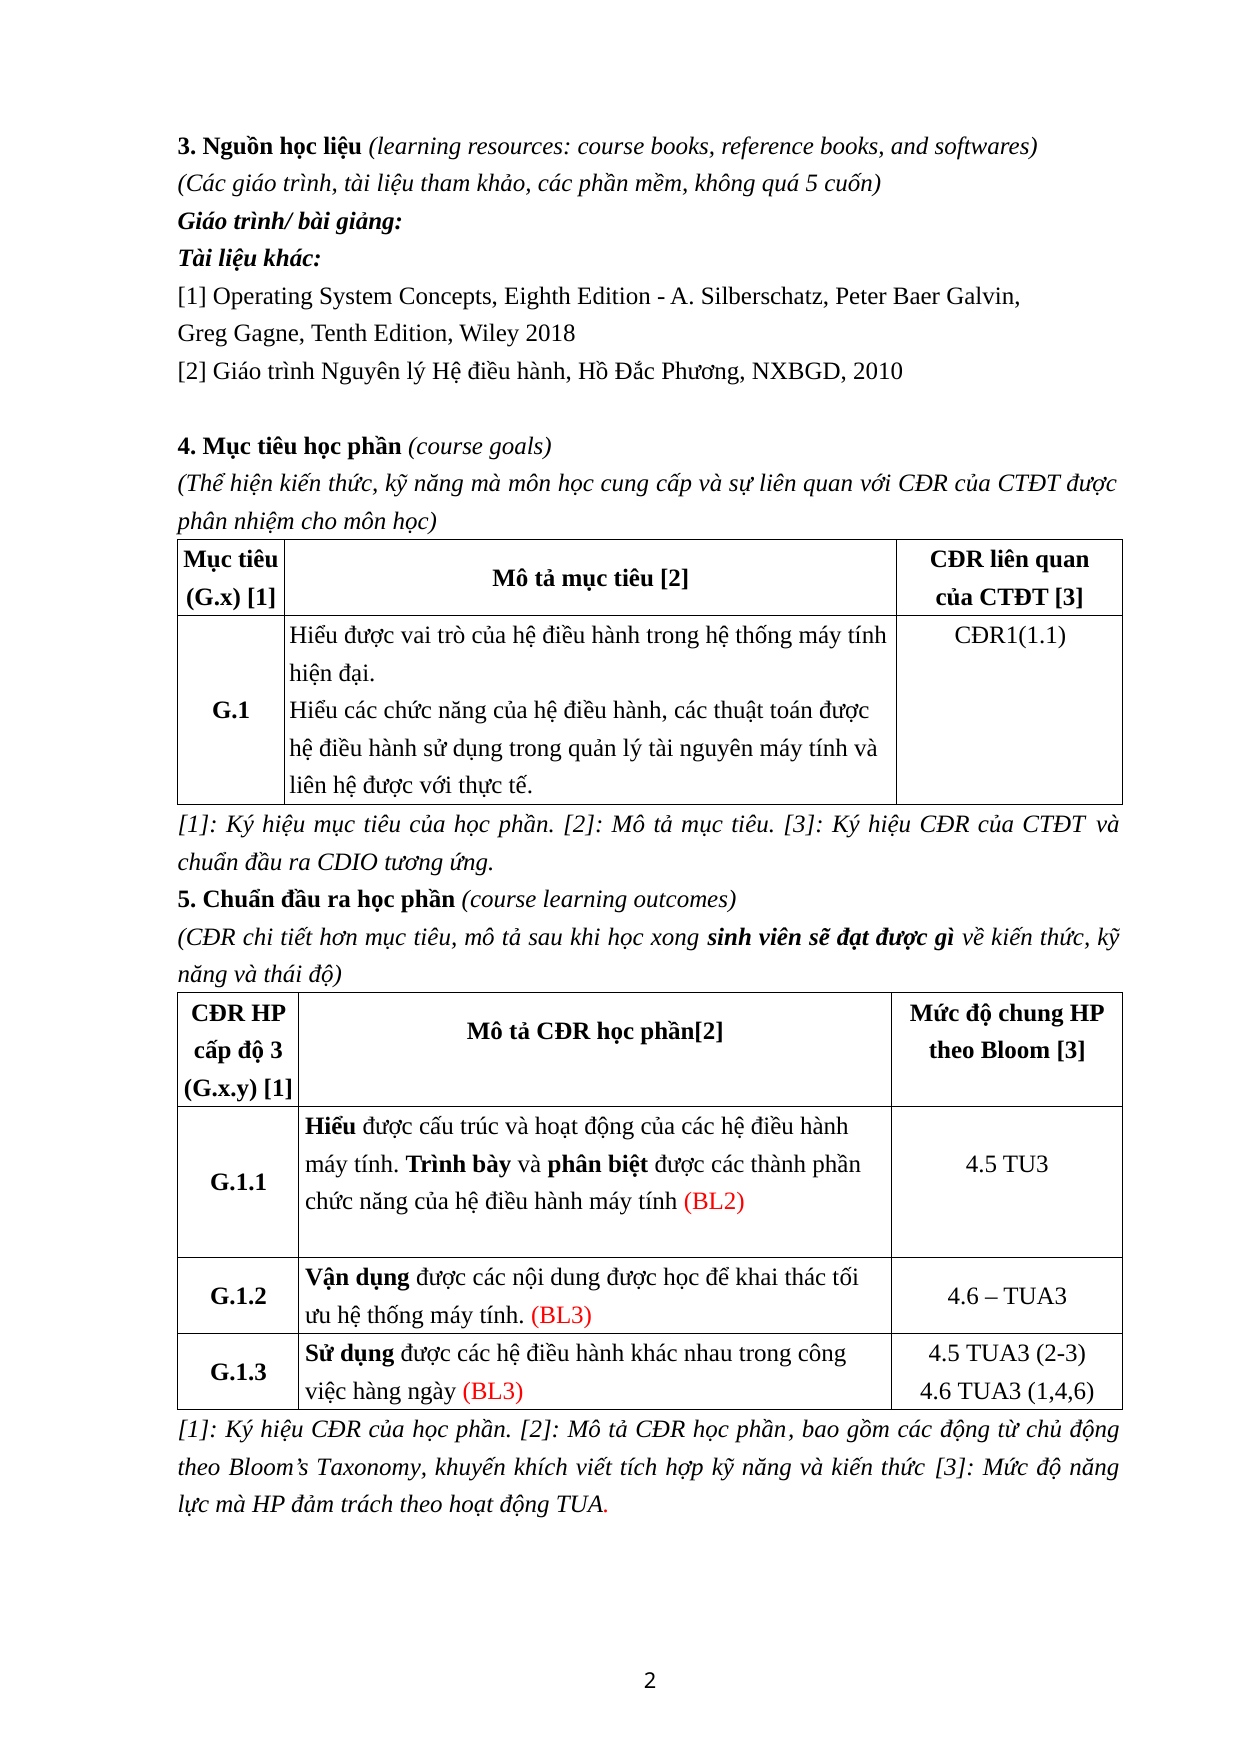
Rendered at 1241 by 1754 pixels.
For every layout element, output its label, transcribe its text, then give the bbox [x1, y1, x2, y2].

table_cell Vận dụng được các nội dung được học để khai thác tối ưu hệ thống máy tính. (BL3) [299, 1258, 891, 1333]
text [1] Operating System Concepts, Eighth Edition - A. Silberschatz, Peter Baer Galvin, [177, 277, 1122, 314]
table_header CĐR liên quan của CTĐT [3] [897, 540, 1122, 615]
text Tài liệu khác: [177, 239, 1122, 277]
text Greg Gagne, Tenth Edition, Wiley 2018 [177, 314, 1122, 352]
text [2] Giáo trình Nguyên lý Hệ điều hành, Hồ Đắc Phương, NXBGD, 2010 [177, 352, 1122, 389]
table_cell G.1.2 [178, 1258, 298, 1333]
table_header CĐR HP cấp độ 3 (G.x.y) [1] [178, 993, 298, 1106]
text Giáo trình/ bài giảng: [177, 202, 1122, 239]
text (Thể hiện kiến thức, kỹ năng mà môn học cung cấp và sự liên quan với CĐR của CTĐT được phân nhiệm cho môn học) [177, 464, 1122, 539]
table_cell G.1 [178, 616, 284, 804]
table_header Mục tiêu (G.x) [1] [178, 540, 284, 615]
table_cell 4.5 TUA3 (2-3) 4.6 TUA3 (1,4,6) [892, 1334, 1122, 1409]
table_cell Hiểu được vai trò của hệ điều hành trong hệ thống máy tính hiện đại. Hiểu các chức năng của hệ điều hành, các thuật toán được hệ điều hành sử dụng trong quản lý tài nguyên máy tính và liên hệ được với thực tế. [285, 616, 896, 804]
text 5. Chuẩn đầu ra học phần (course learning outcomes) [177, 880, 1122, 917]
table_cell CĐR1(1.1) [897, 616, 1122, 804]
table_cell 4.6 – TUA3 [892, 1258, 1122, 1333]
text [1]: Ký hiệu mục tiêu của học phần. [2]: Mô tả mục tiêu. [3]: Ký hiệu CĐR của CTĐT và chuẩn đầu ra CDIO tương ứng. [177, 805, 1122, 880]
table_header Mô tả CĐR học phần[2] [299, 993, 891, 1106]
table_cell Sử dụng được các hệ điều hành khác nhau trong công việc hàng ngày (BL3) [299, 1334, 891, 1409]
text (CĐR chi tiết hơn mục tiêu, mô tả sau khi học xong sinh viên sẽ đạt được gì về kiến thức, kỹ năng và thái độ) [177, 917, 1122, 992]
text [1]: Ký hiệu CĐR của học phần. [2]: Mô tả CĐR học phần, bao gồm các động từ chủ động theo Bloom’s Taxonomy, khuyến khích viết tích hợp kỹ năng và kiến thức [3]: Mức độ năng lực mà HP đảm trách theo hoạt động TUA. [177, 1410, 1122, 1522]
table_cell Hiểu được cấu trúc và hoạt động của các hệ điều hành máy tính. Trình bày và phân biệt được các thành phần chức năng của hệ điều hành máy tính (BL2) [299, 1107, 891, 1257]
table_header Mức độ chung HP theo Bloom [3] [892, 993, 1122, 1106]
table_cell 4.5 TU3 [892, 1107, 1122, 1257]
table_cell G.1.1 [178, 1107, 298, 1257]
table_cell G.1.3 [178, 1334, 298, 1409]
text (Các giáo trình, tài liệu tham khảo, các phần mềm, không quá 5 cuốn) [177, 164, 1122, 202]
table_header Mô tả mục tiêu [2] [285, 540, 896, 615]
text 4. Mục tiêu học phần (course goals) [177, 427, 1122, 464]
text 3. Nguồn học liệu (learning resources: course books, reference books, and softwares) [177, 127, 1122, 164]
